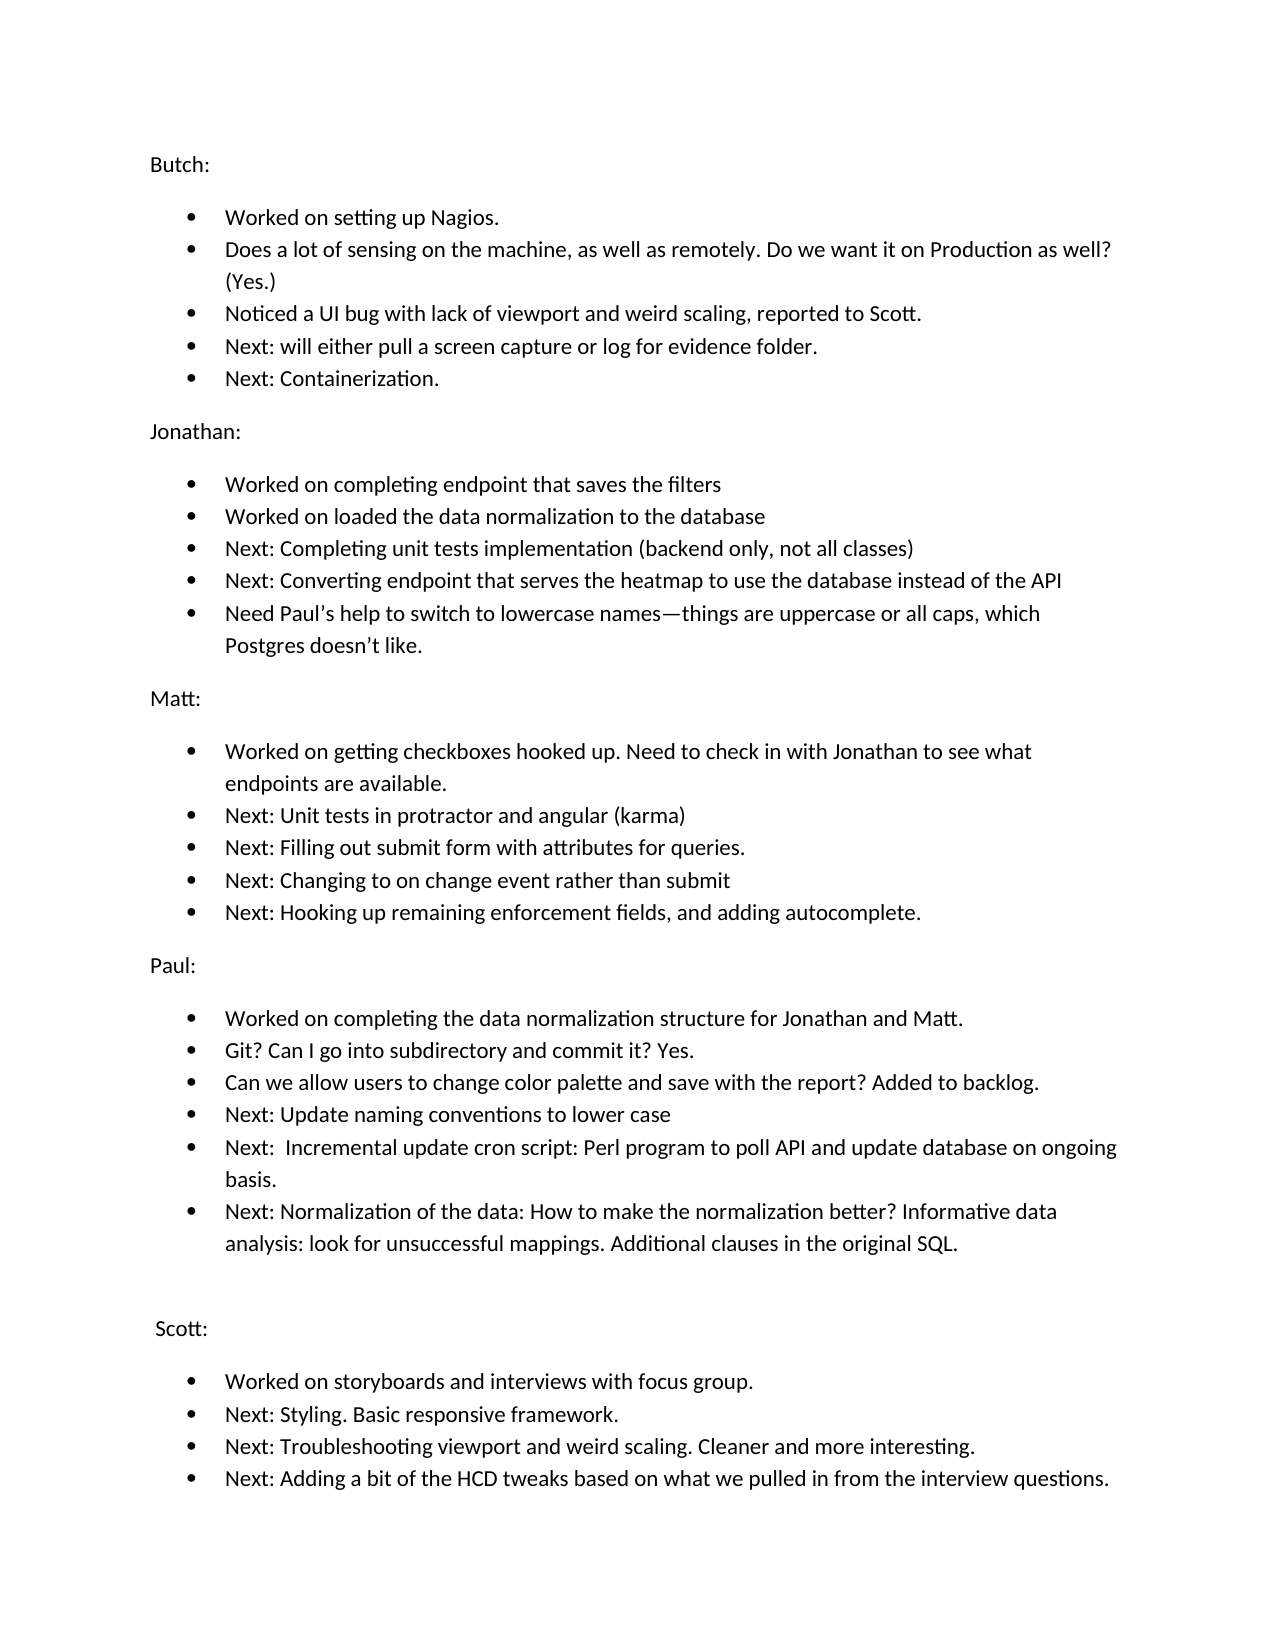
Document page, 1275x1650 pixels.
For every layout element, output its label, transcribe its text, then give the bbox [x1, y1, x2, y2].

text Paul: [150, 951, 1125, 979]
list Next: Hooking up remaining enforcement fields, and adding autocomplete. [187, 898, 1125, 926]
list Does a lot of sensing on the machine, as well as remotely. Do we want it on Production as well? (Yes.) [187, 235, 1125, 295]
text Butch: [150, 150, 1125, 178]
list Next: Incremental update cron script: Perl program to poll API and update database on ongoing basis. [187, 1133, 1125, 1193]
list Next: Completing unit tests implementation (backend only, not all classes) [187, 534, 1125, 562]
list Next: Adding a bit of the HCD tweaks based on what we pulled in from the interview questions. [187, 1464, 1125, 1492]
list Next: will either pull a screen capture or log for evidence folder. [187, 332, 1125, 360]
list Next: Unit tests in protractor and angular (karma) [187, 801, 1125, 829]
list Next: Containerization. [187, 364, 1125, 392]
list Worked on storyboards and interviews with focus group. [187, 1367, 1125, 1396]
list Next: Converting endpoint that serves the heatmap to use the database instead of the API [187, 567, 1125, 594]
list Worked on completing the data normalization structure for Jonathan and Matt. [187, 1004, 1125, 1032]
text Jonathan: [150, 417, 1125, 445]
list Worked on loaded the data normalization to the database [187, 502, 1125, 530]
list Worked on setting up Nagios. [187, 203, 1125, 231]
list Next: Filling out submit form with attributes for queries. [187, 833, 1125, 862]
list Next: Troubleshooting viewport and weird scaling. Cleaner and more interesting. [187, 1432, 1125, 1460]
list Next: Update naming conventions to lower case [187, 1101, 1125, 1128]
list Can we allow users to change color palette and save with the report? Added to backlog. [187, 1068, 1125, 1096]
list Noticed a UI bug with lack of viewport and weird scaling, reported to Scott. [187, 299, 1125, 328]
list Next: Styling. Basic responsive framework. [187, 1400, 1125, 1428]
list Need Paul’s help to switch to lowercase names—things are uppercase or all caps, which Postgres doesn’t like. [187, 599, 1125, 659]
text Matt: [150, 684, 1125, 712]
list Worked on completing endpoint that saves the filters [187, 470, 1125, 498]
text Scott: [150, 1314, 1125, 1342]
list Next: Changing to on change event rather than submit [187, 866, 1125, 894]
list Git? Can I go into subdirectory and commit it? Yes. [187, 1036, 1125, 1064]
list Next: Normalization of the data: How to make the normalization better? Informative data analysis: look for unsuccessful mappings. Additional clauses in the original SQL. [187, 1197, 1125, 1257]
list Worked on getting checkboxes hooked up. Need to check in with Jonathan to see what endpoints are available. [187, 737, 1125, 797]
